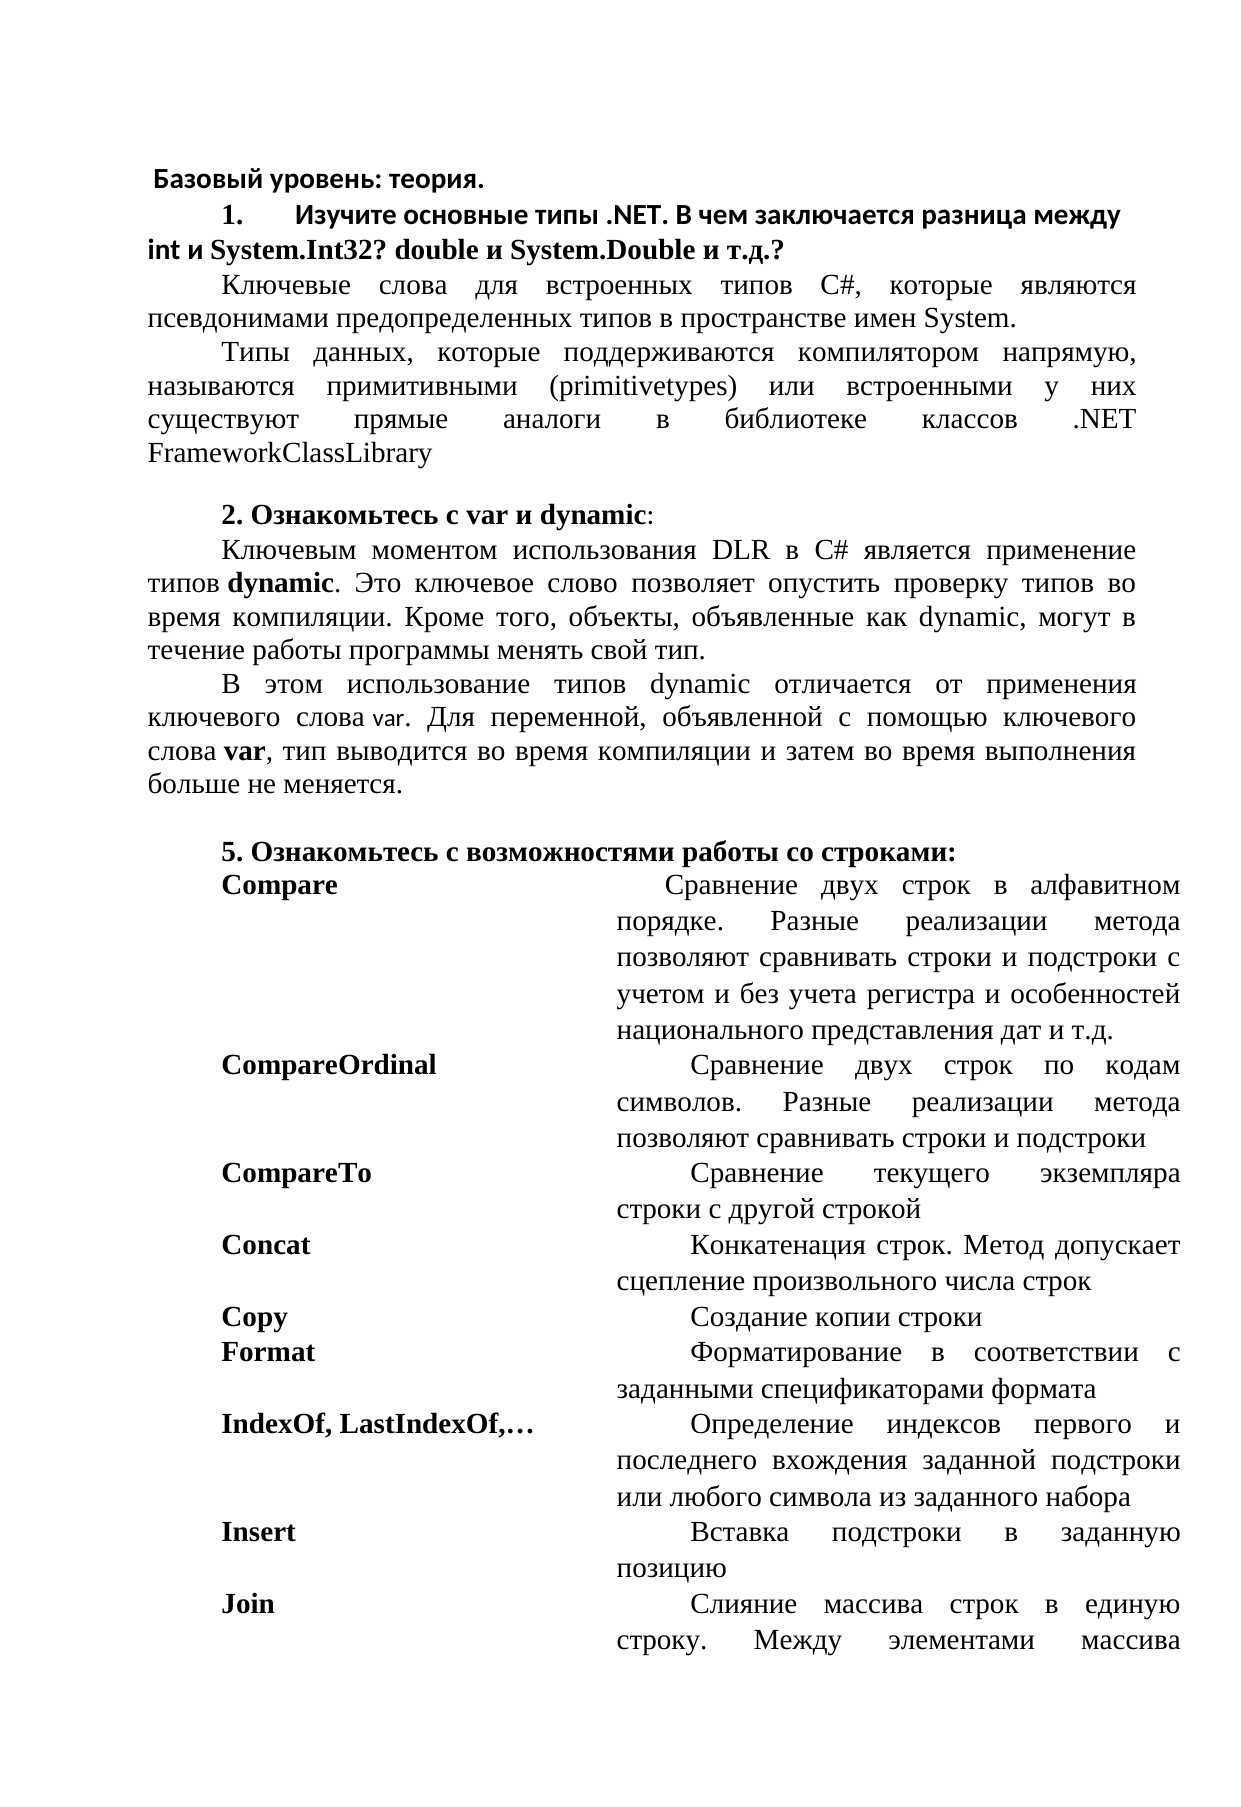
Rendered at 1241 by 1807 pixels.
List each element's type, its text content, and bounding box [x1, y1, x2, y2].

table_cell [605, 1586, 1240, 1656]
table_cell Join [136, 1586, 605, 1656]
table_cell Конкатенация строк. Метод допускает сцепление произвольного числа строк [605, 1227, 1240, 1299]
table_cell Copy [136, 1299, 605, 1334]
text 2. Ознакомьтесь с var и dynamic: [147, 496, 1137, 532]
table_header Сравнение двух строк в алфавитном порядке. Разные реализации метода позволяют сравнивать строки и подстроки с учетом и без учета регистра и особенностей национального представления дат и т.д. [605, 867, 1240, 1047]
text В этом использование типов dynamic отличается от применения ключевого слова var. Для переменной, объявленной с помощью ключевого слова var, тип выводится во время компиляции и затем во время выполнения больше не меняется. [147, 666, 1137, 800]
text Базовый уровень: теория. [147, 160, 1137, 196]
table_cell CompareOrdinal [136, 1048, 605, 1155]
table_cell IndexOf, LastIndexOf,… [136, 1406, 605, 1514]
table_cell CompareTo [136, 1155, 605, 1227]
text Типы данных, которые поддерживаются компилятором напрямую, называются примитивными (primitivetypes) или встроенными у них существуют прямые аналоги в библиотеке классов .NET FrameworkClassLibrary [147, 334, 1137, 468]
table_cell Insert [136, 1514, 605, 1586]
table_cell Создание копии строки [605, 1299, 1240, 1334]
table_cell Сравнение текущего экземпляра строки с другой строкой [605, 1155, 1240, 1227]
table_cell Форматирование в соответствии с заданными спецификаторами формата [605, 1335, 1240, 1406]
table_cell Concat [136, 1227, 605, 1299]
table_cell Вставка подстроки в заданную позицию [605, 1514, 1240, 1586]
text 5. Ознакомьтесь с возможностями работы со строками: [147, 834, 1137, 867]
table_cell Определение индексов первого и последнего вхождения заданной подстроки или любого символа из заданного набора [605, 1406, 1240, 1514]
list Изучите основные типы .NET. В чем заключается разница между int и System.Int32? double и System.Double и т.д.? [147, 196, 1137, 267]
table_cell Format [136, 1335, 605, 1406]
table_cell Сравнение двух строк по кодам символов. Разные реализации метода позволяют сравнивать строки и подстроки [605, 1048, 1240, 1155]
text Ключевые слова для встроенных типов C#, которые являются псевдонимами предопределенных типов в пространстве имен System. [147, 267, 1137, 334]
table_header Compare [136, 867, 605, 1047]
text Ключевым моментом использования DLR в C# является применение типов dynamic. Это ключевое слово позволяет опустить проверку типов во время компиляции. Кроме того, объекты, объявленные как dynamic, могут в течение работы программы менять свой тип. [147, 532, 1137, 666]
